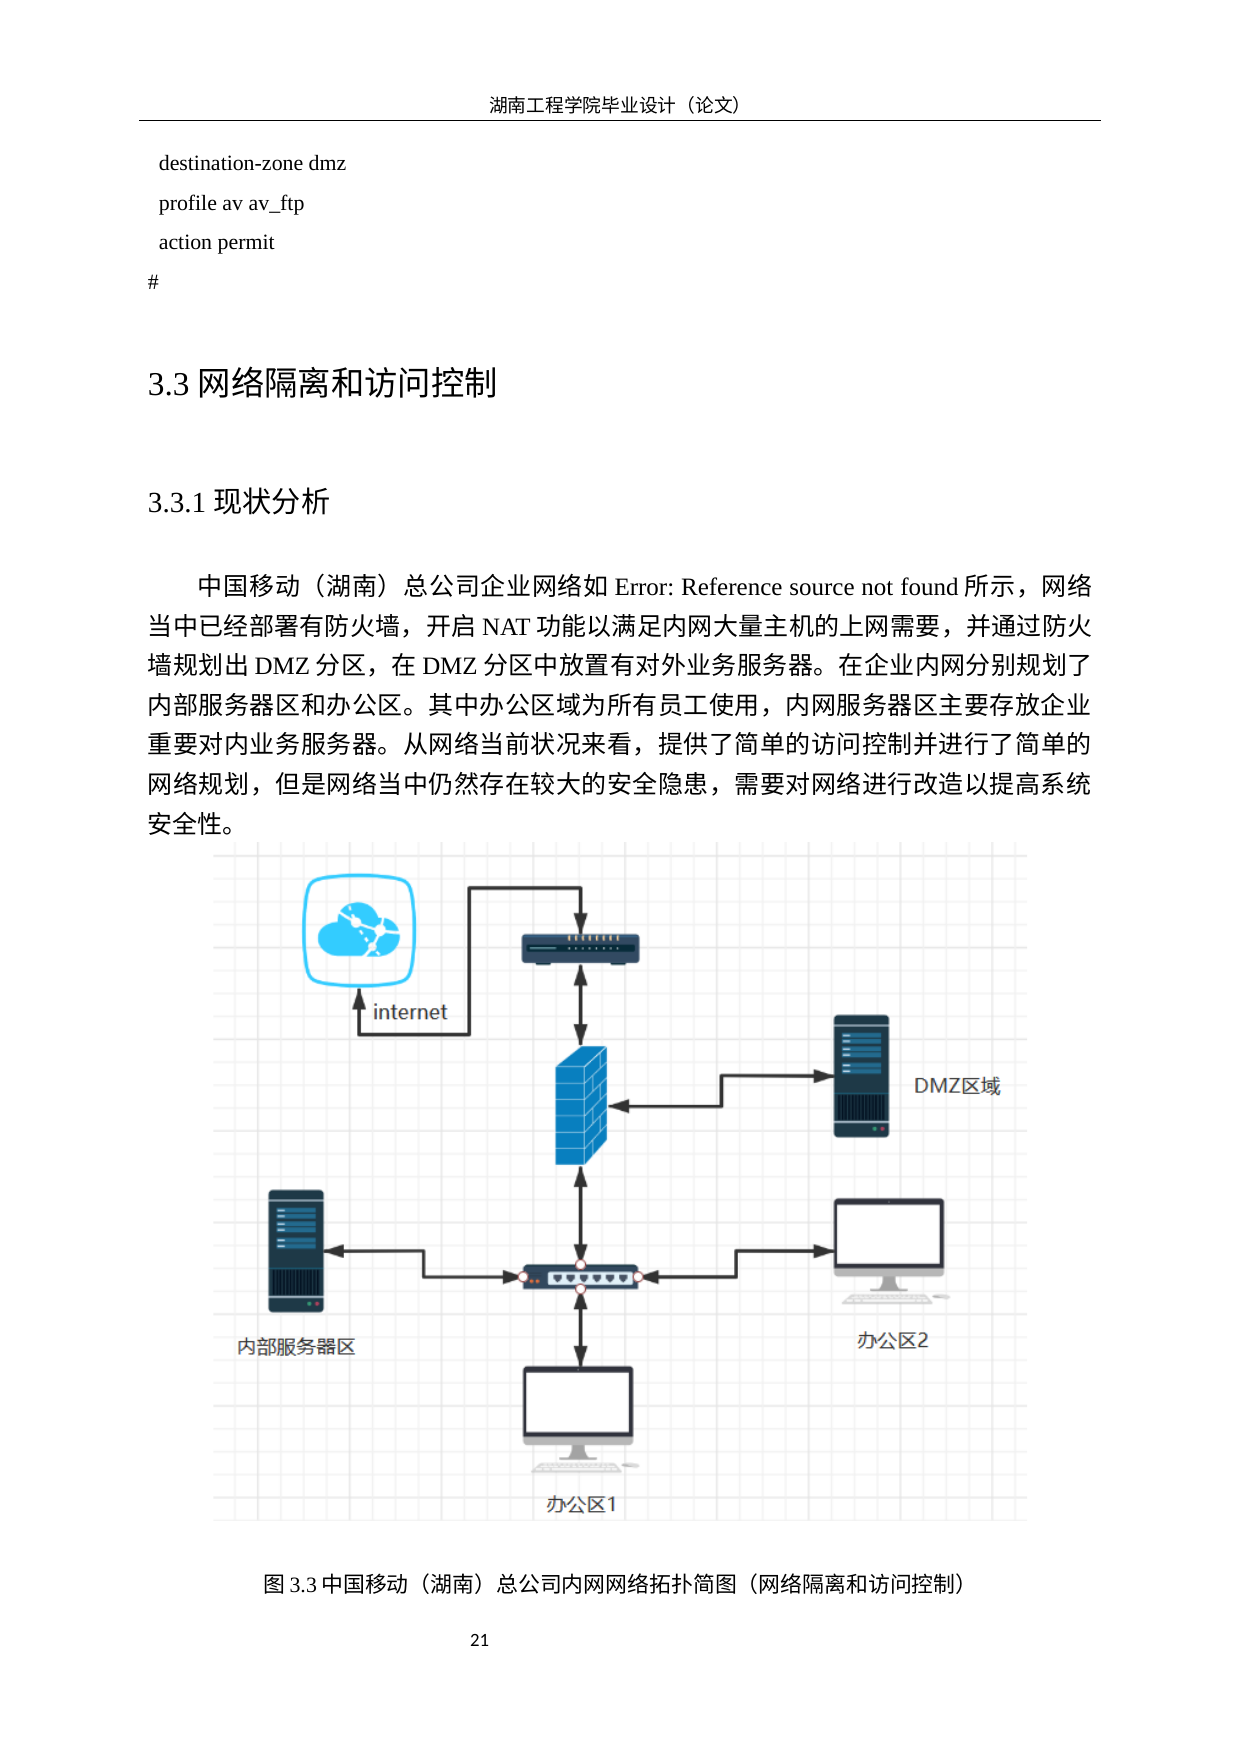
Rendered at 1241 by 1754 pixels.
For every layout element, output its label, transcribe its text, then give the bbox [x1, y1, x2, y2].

text action permit [148, 222, 1092, 262]
text profile av av_ftp [148, 182, 1092, 222]
text # [148, 262, 1092, 301]
text 图3.3中国移动（湖南）总公司内网网络拓扑简图（网络隔离和访问控制） [148, 1563, 1092, 1603]
text destination-zone dmz [148, 143, 1092, 182]
subtitle 3.3.1 现状分析 [148, 460, 1092, 539]
subtitle 3.3 网络隔离和访问控制 [148, 341, 1092, 421]
picture [213, 842, 1028, 1521]
